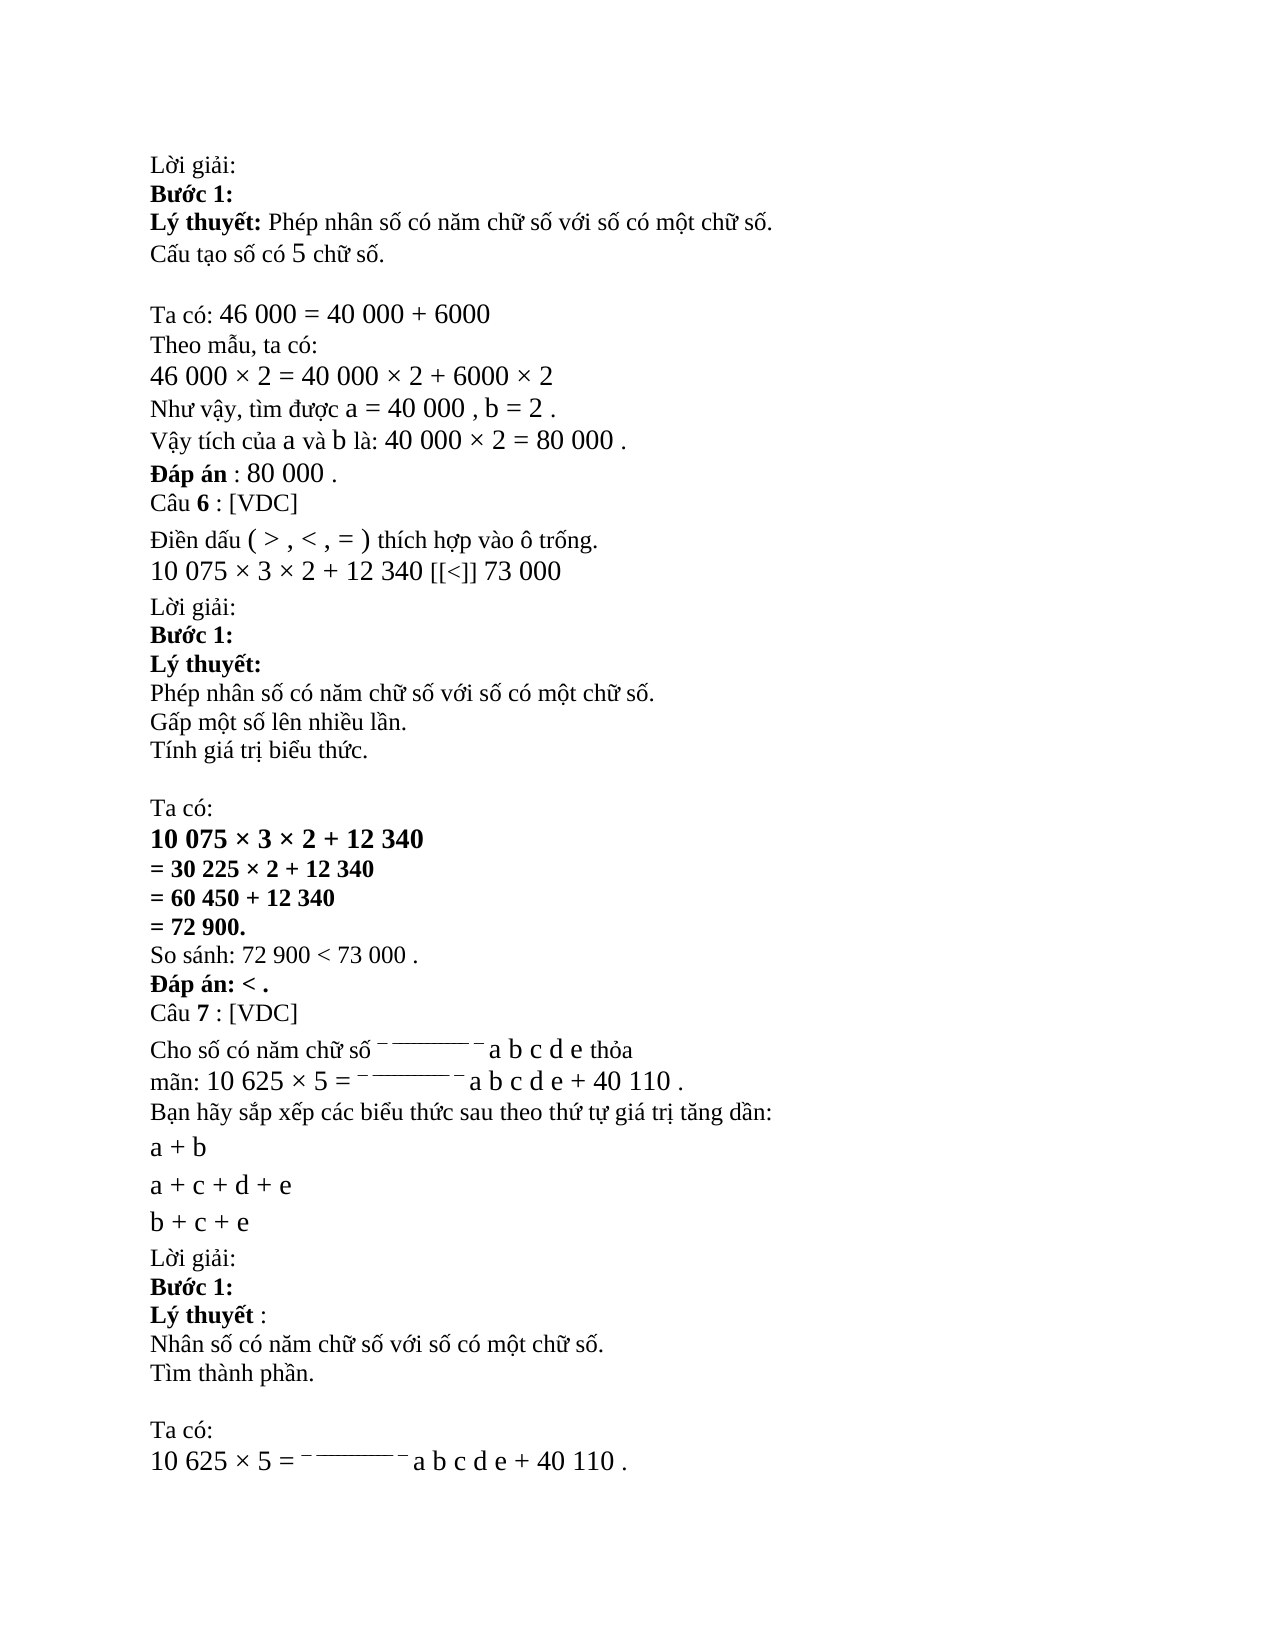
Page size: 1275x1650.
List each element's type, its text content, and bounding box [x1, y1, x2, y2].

text Cho số có năm chữ số ¯ ¯¯¯¯¯¯¯¯¯¯¯ ¯ a b c d e thỏa mãn: 10 625 × 5 = ¯ ¯¯¯¯¯¯¯¯¯¯¯ ¯ a b c d e + 40 110 . Bạn hãy sắp xếp các biểu thức sau theo thứ tự giá trị tăng dần: [150, 1032, 1125, 1125]
text Lời giải: [150, 150, 1125, 179]
text Câu 6 : [VDC] [150, 488, 1125, 517]
text Bước 1: [150, 179, 1125, 207]
text a + b [150, 1131, 1125, 1163]
text Lý thuyết: Phép nhân số có năm chữ số với số có một chữ số. Gấp một số lên nhiều lần. Tính giá trị biểu thức. Ta có: 10 075 × 3 × 2 + 12 340 = 30 225 × 2 + 12 340 = 60 450 + 12 340 = 72 900. So sánh: 72 900 < 73 000 . Đáp án: < . [150, 649, 1125, 998]
text Câu 7 : [VDC] [150, 998, 1125, 1027]
text a + c + d + e [150, 1168, 1125, 1200]
text Lý thuyết: Phép nhân số có năm chữ số với số có một chữ số. Cấu tạo số có 5 chữ số. Ta có: 46 000 = 40 000 + 6000 Theo mẫu, ta có: 46 000 × 2 = 40 000 × 2 + 6000 × 2 Như vậy, tìm được a = 40 000 , b = 2 . Vậy tích của a và b là: 40 000 × 2 = 80 000 . Đáp án : 80 000 . [150, 207, 1125, 488]
text Bước 1: [150, 1272, 1125, 1301]
text Điền dấu ( > , < , = ) thích hợp vào ô trống. 10 075 × 3 × 2 + 12 340 [[<]] 73 000 [150, 522, 1125, 587]
text b + c + e [150, 1206, 1125, 1238]
text Lời giải: [150, 592, 1125, 621]
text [150, 1301, 1125, 1477]
text Bước 1: [150, 621, 1125, 649]
text Lời giải: [150, 1243, 1125, 1272]
